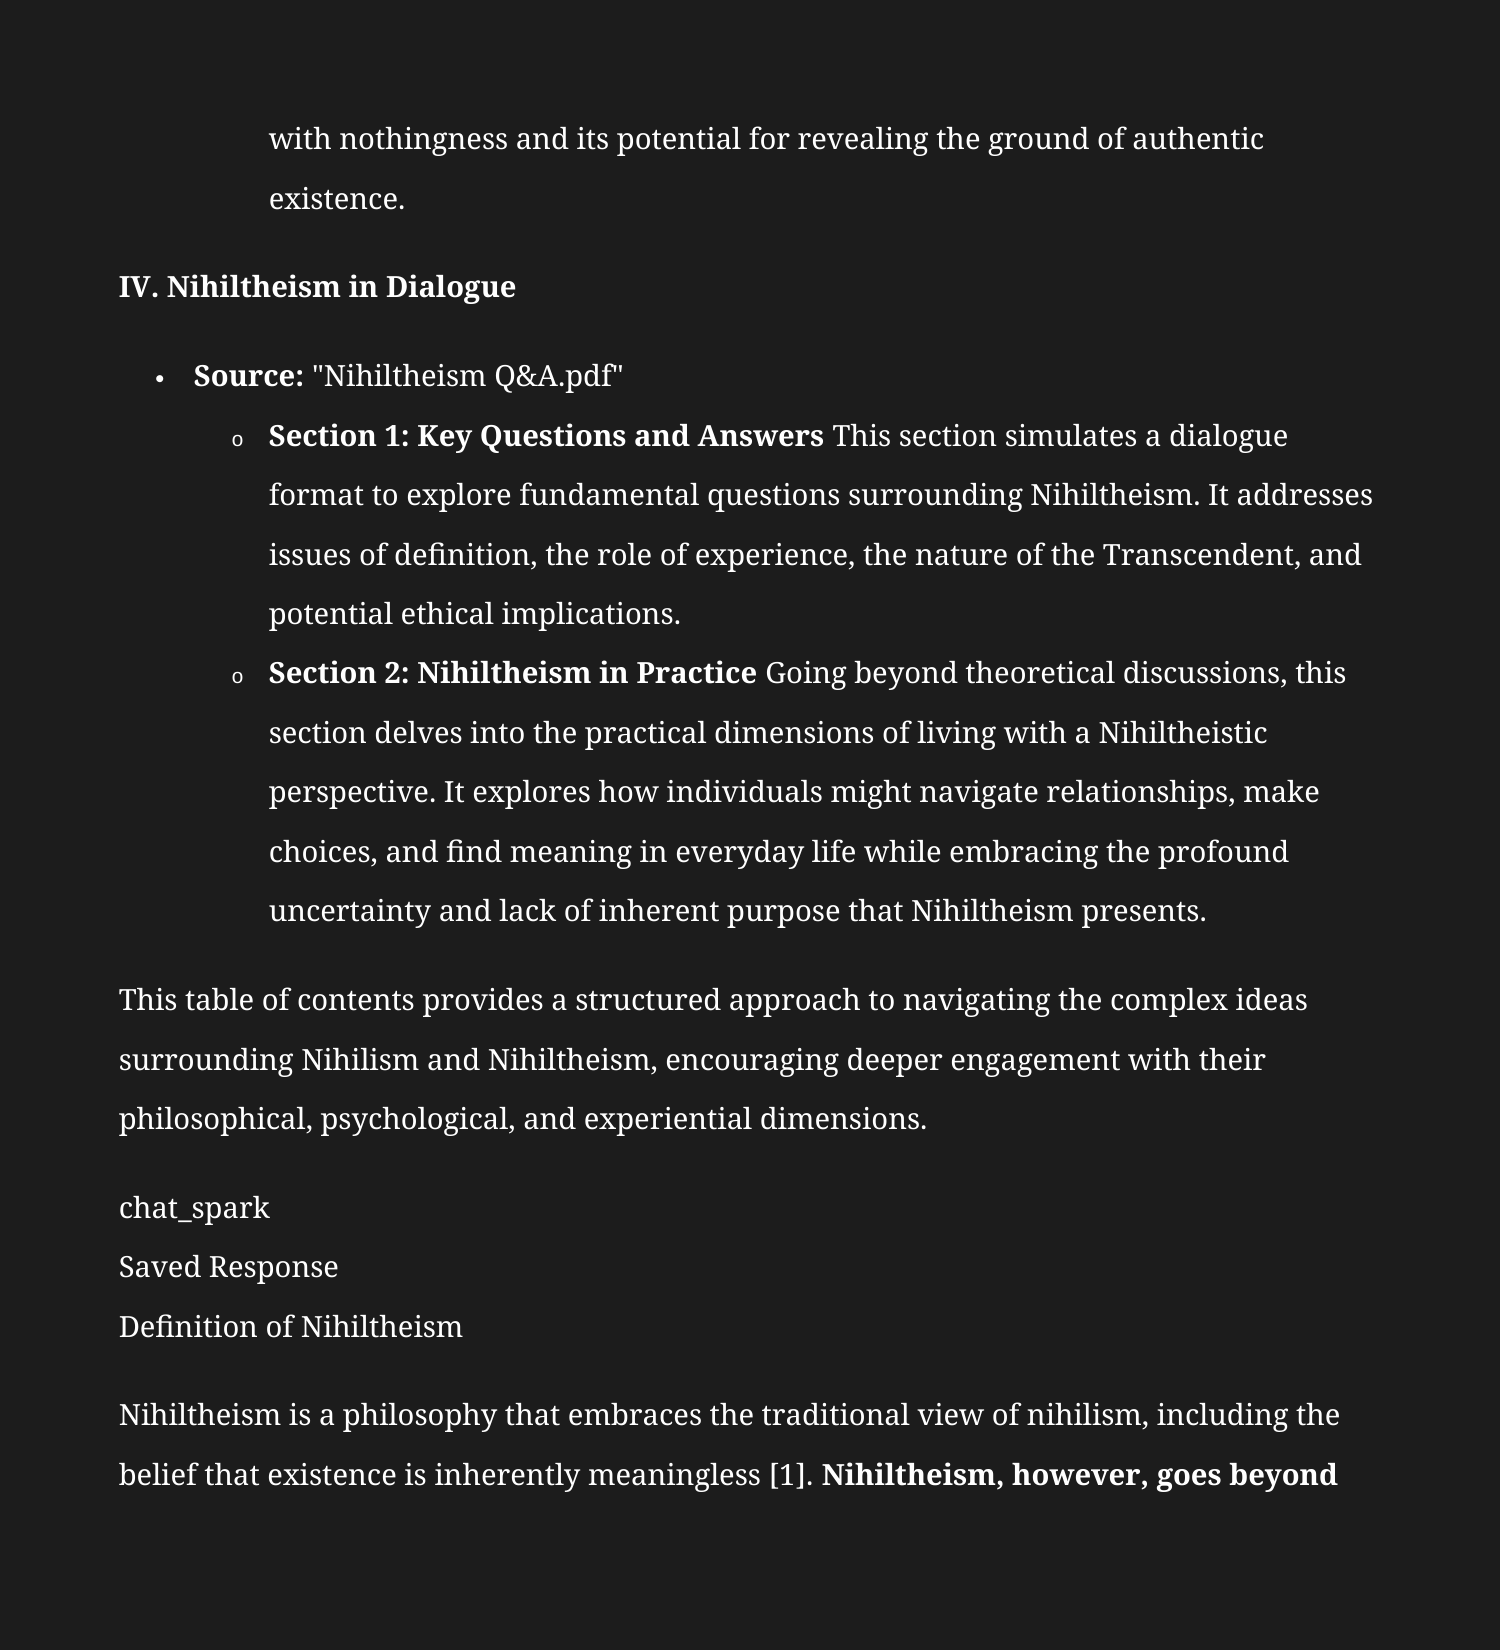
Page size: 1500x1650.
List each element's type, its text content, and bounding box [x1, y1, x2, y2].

text This table of contents provides a structured approach to navigating the complex ideas surrounding Nihilism and Nihiltheism, encouraging deeper engagement with their philosophical, psychological, and experiential dimensions. [118, 979, 1381, 1138]
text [118, 1394, 1381, 1494]
list Source: "Nihiltheism Q&A.pdf" [156, 355, 1381, 395]
text Saved Response [118, 1246, 1381, 1286]
text IV. Nihiltheism in Dialogue [118, 267, 1381, 306]
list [231, 118, 1381, 218]
text Definition of Nihiltheism [118, 1306, 1381, 1346]
list Section 2: Nihiltheism in Practice Going beyond theoretical discussions, this section delves into the practical dimensions of living with a Nihiltheistic perspective. It explores how individuals might navigate relationships, make choices, and find meaning in everyday life while embracing the profound uncertainty and lack of inherent purpose that Nihiltheism presents. [231, 653, 1381, 930]
text chat_spark [118, 1187, 1381, 1227]
list Section 1: Key Questions and Answers This section simulates a dialogue format to explore fundamental questions surrounding Nihiltheism. It addresses issues of definition, the role of experience, the nature of the Transcendent, and potential ethical implications. [231, 415, 1381, 633]
